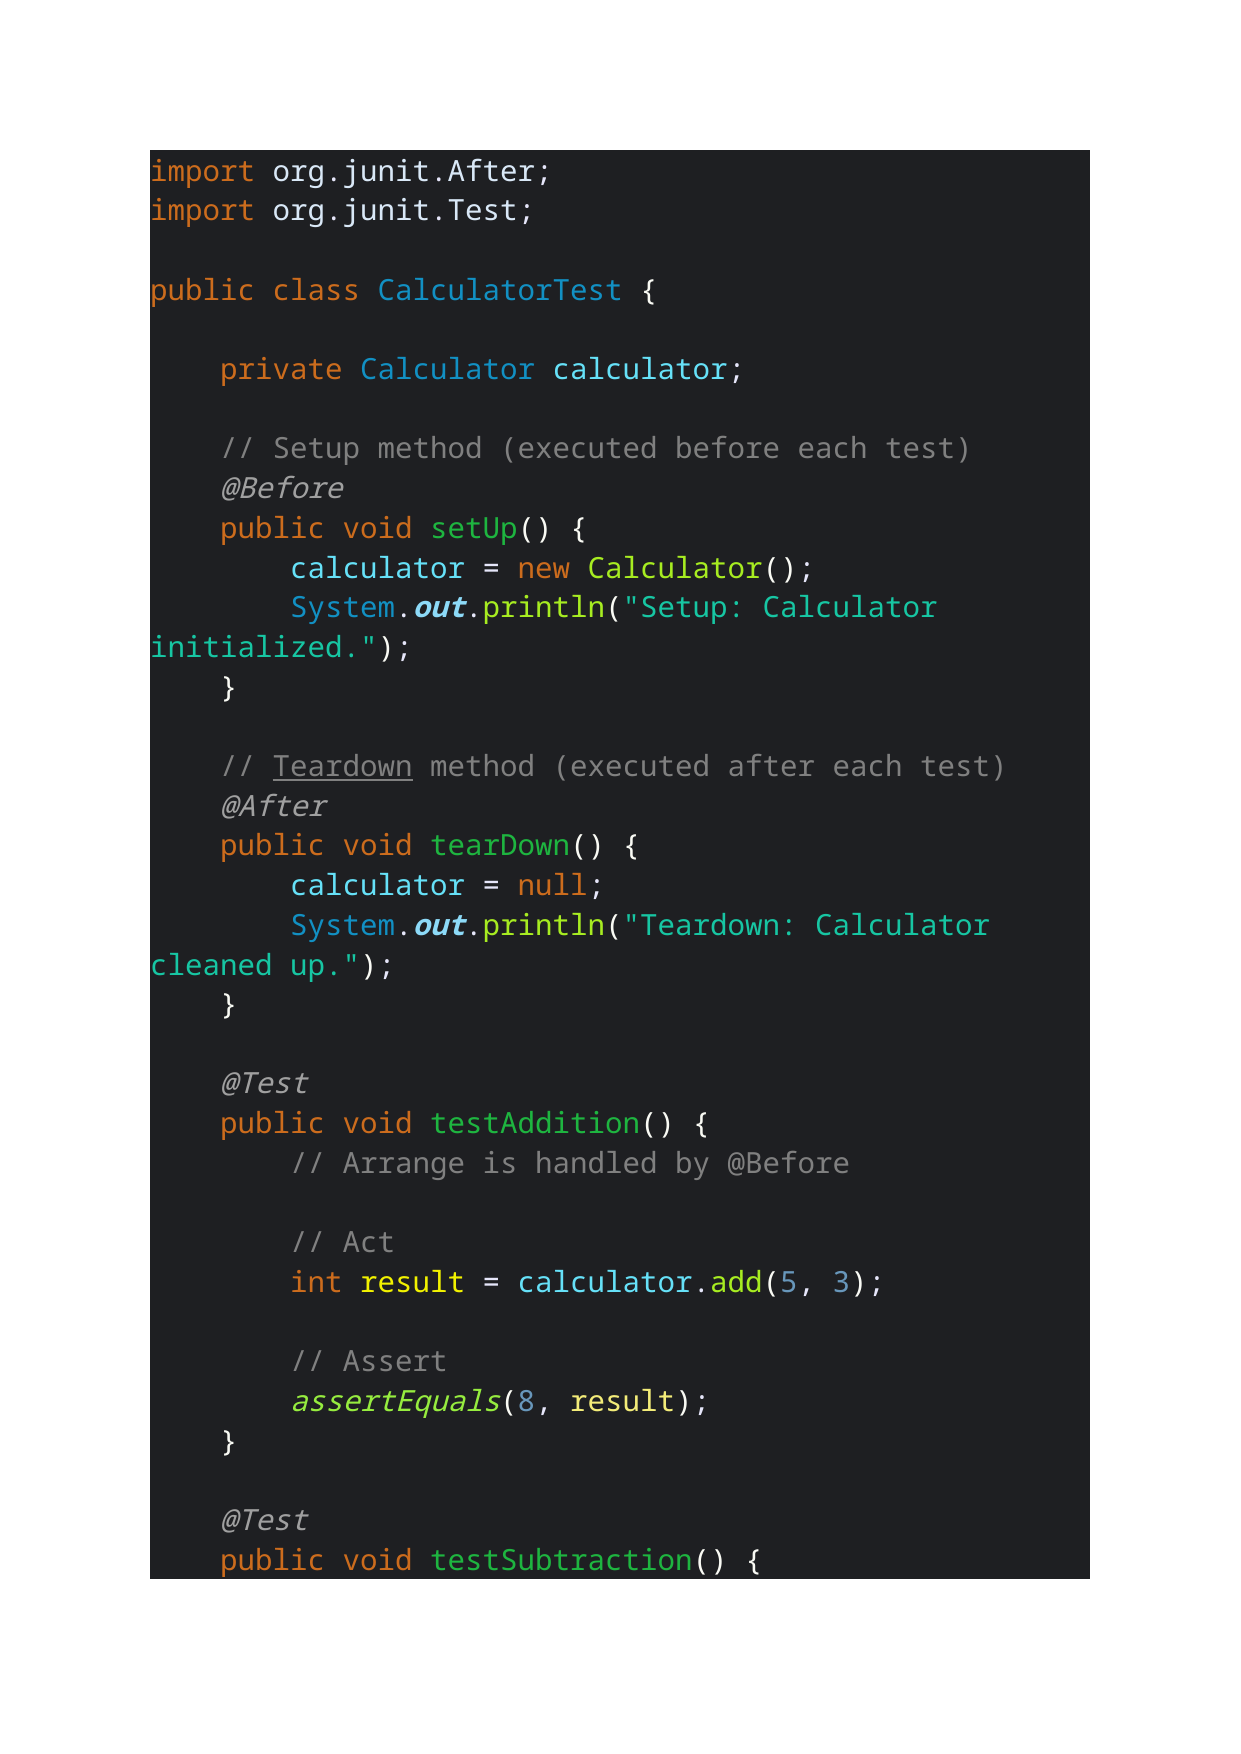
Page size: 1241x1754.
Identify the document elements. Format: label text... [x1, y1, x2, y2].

text import org.junit.Test; [150, 190, 1090, 229]
text } [150, 1420, 1090, 1460]
text public void testAddition() { [150, 1102, 1090, 1142]
text calculator = null; [150, 864, 1090, 904]
text // Teardown method (executed after each test) [150, 745, 1090, 785]
text public void testSubtraction() { [150, 1539, 1090, 1579]
text import org.junit.After; [150, 150, 1090, 190]
text @After [150, 785, 1090, 825]
text // Arrange is handled by @Before [150, 1142, 1090, 1182]
text public class CalculatorTest { [150, 269, 1090, 309]
text @Before [150, 467, 1090, 507]
text public void setUp() { [150, 507, 1090, 547]
text // Act [150, 1222, 1090, 1261]
text @Test [150, 1499, 1090, 1539]
text assertEquals(8, result); [150, 1380, 1090, 1420]
text public void tearDown() { [150, 825, 1090, 864]
text private Calculator calculator; [150, 348, 1090, 388]
text } [150, 983, 1090, 1023]
text } [150, 666, 1090, 706]
text calculator = new Calculator(); [150, 547, 1090, 587]
text // Assert [150, 1341, 1090, 1380]
text // Setup method (executed before each test) [150, 428, 1090, 467]
text System.out.println("Teardown: Calculator cleaned up."); [150, 904, 1090, 983]
text int result = calculator.add(5, 3); [150, 1261, 1090, 1301]
text @Test [150, 1063, 1090, 1102]
text System.out.println("Setup: Calculator initialized."); [150, 587, 1090, 666]
